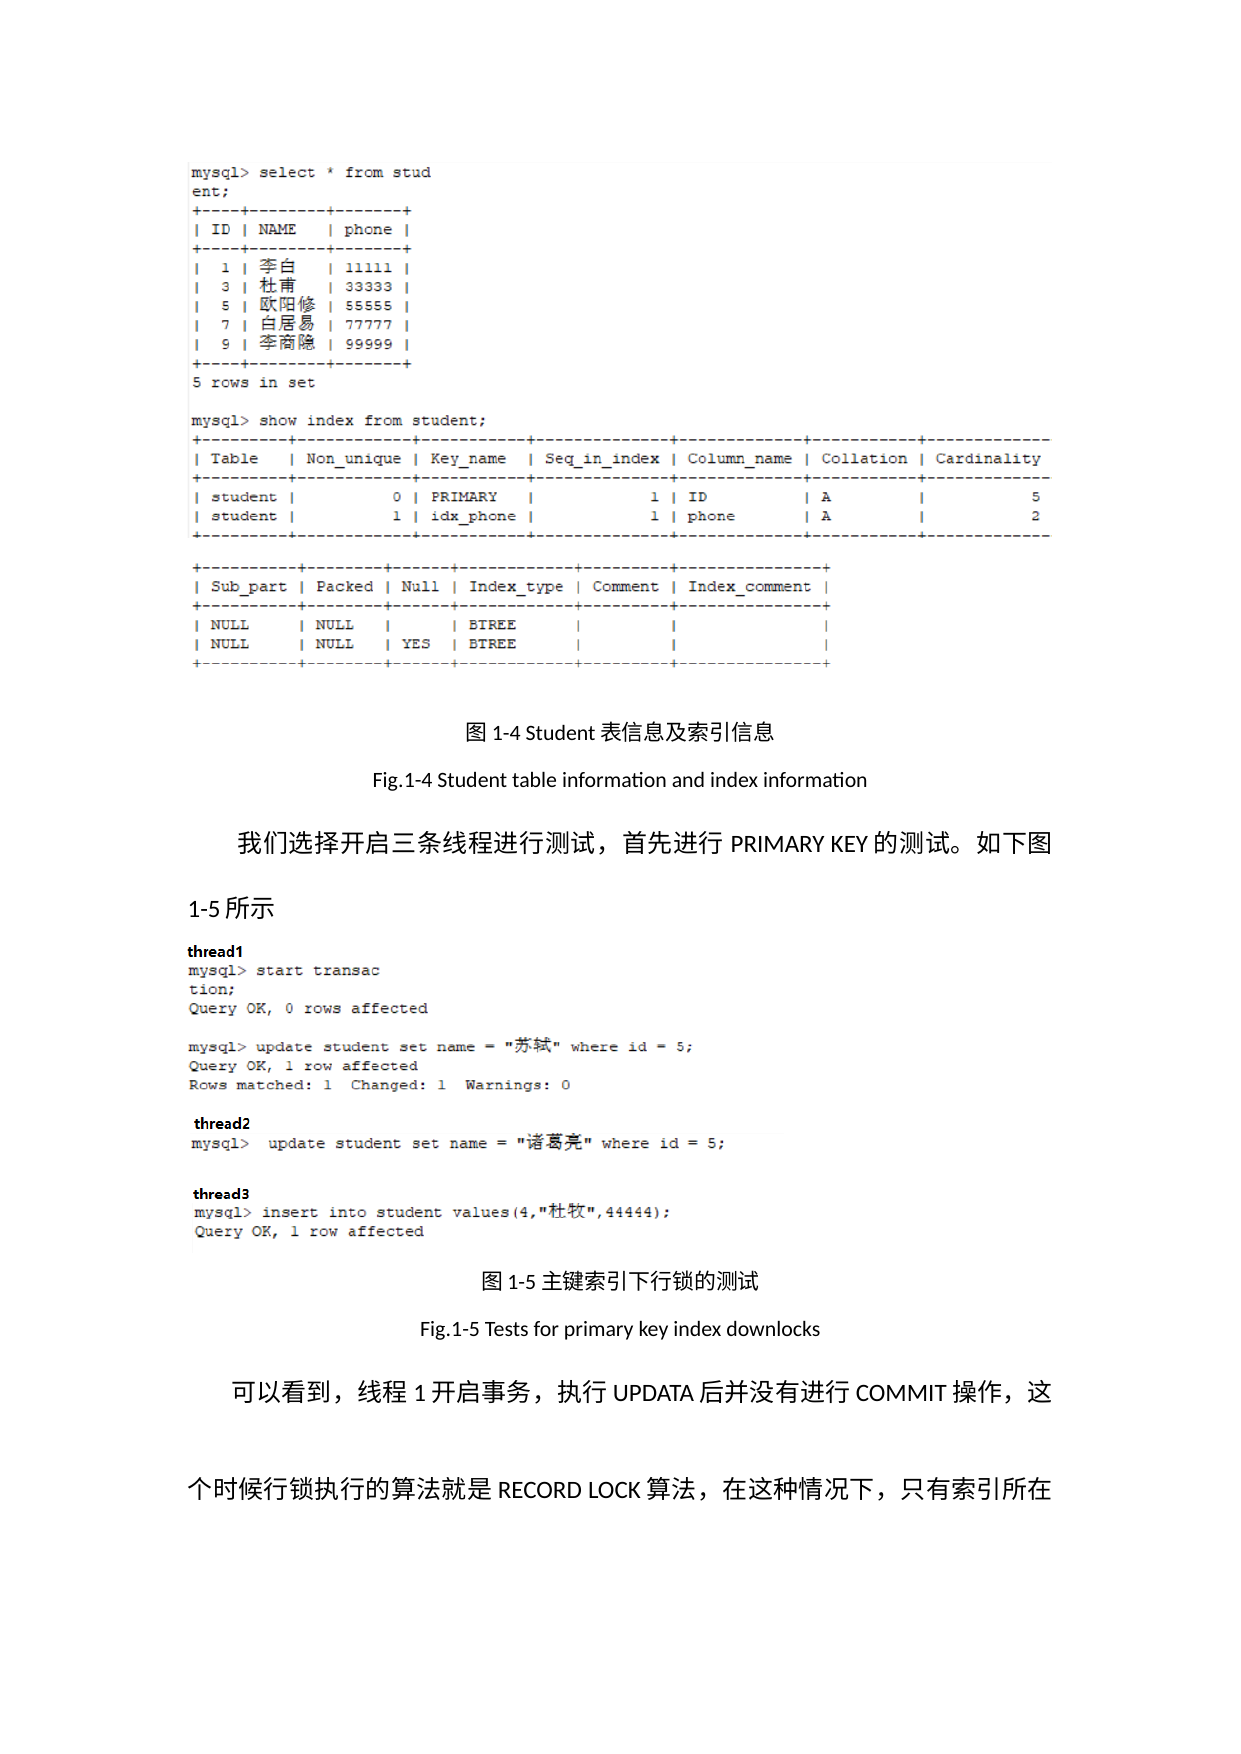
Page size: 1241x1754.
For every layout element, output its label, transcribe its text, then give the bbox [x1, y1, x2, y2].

text 我们选择开启三条线程进行测试，首先进行PRIMARY KEY的测试。如下图1-5所示 [187, 809, 1053, 938]
picture [187, 162, 1053, 684]
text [187, 1358, 1053, 1520]
text 图1-5 主键索引下行锁的测试 [187, 1264, 1053, 1296]
text Fig.1-4 Student table information and index information [187, 763, 1053, 795]
picture [187, 938, 1053, 1261]
text 图1-4 Student表信息及索引信息 [187, 714, 1053, 747]
text Fig.1-5 Tests for primary key index downlocks [187, 1312, 1053, 1344]
